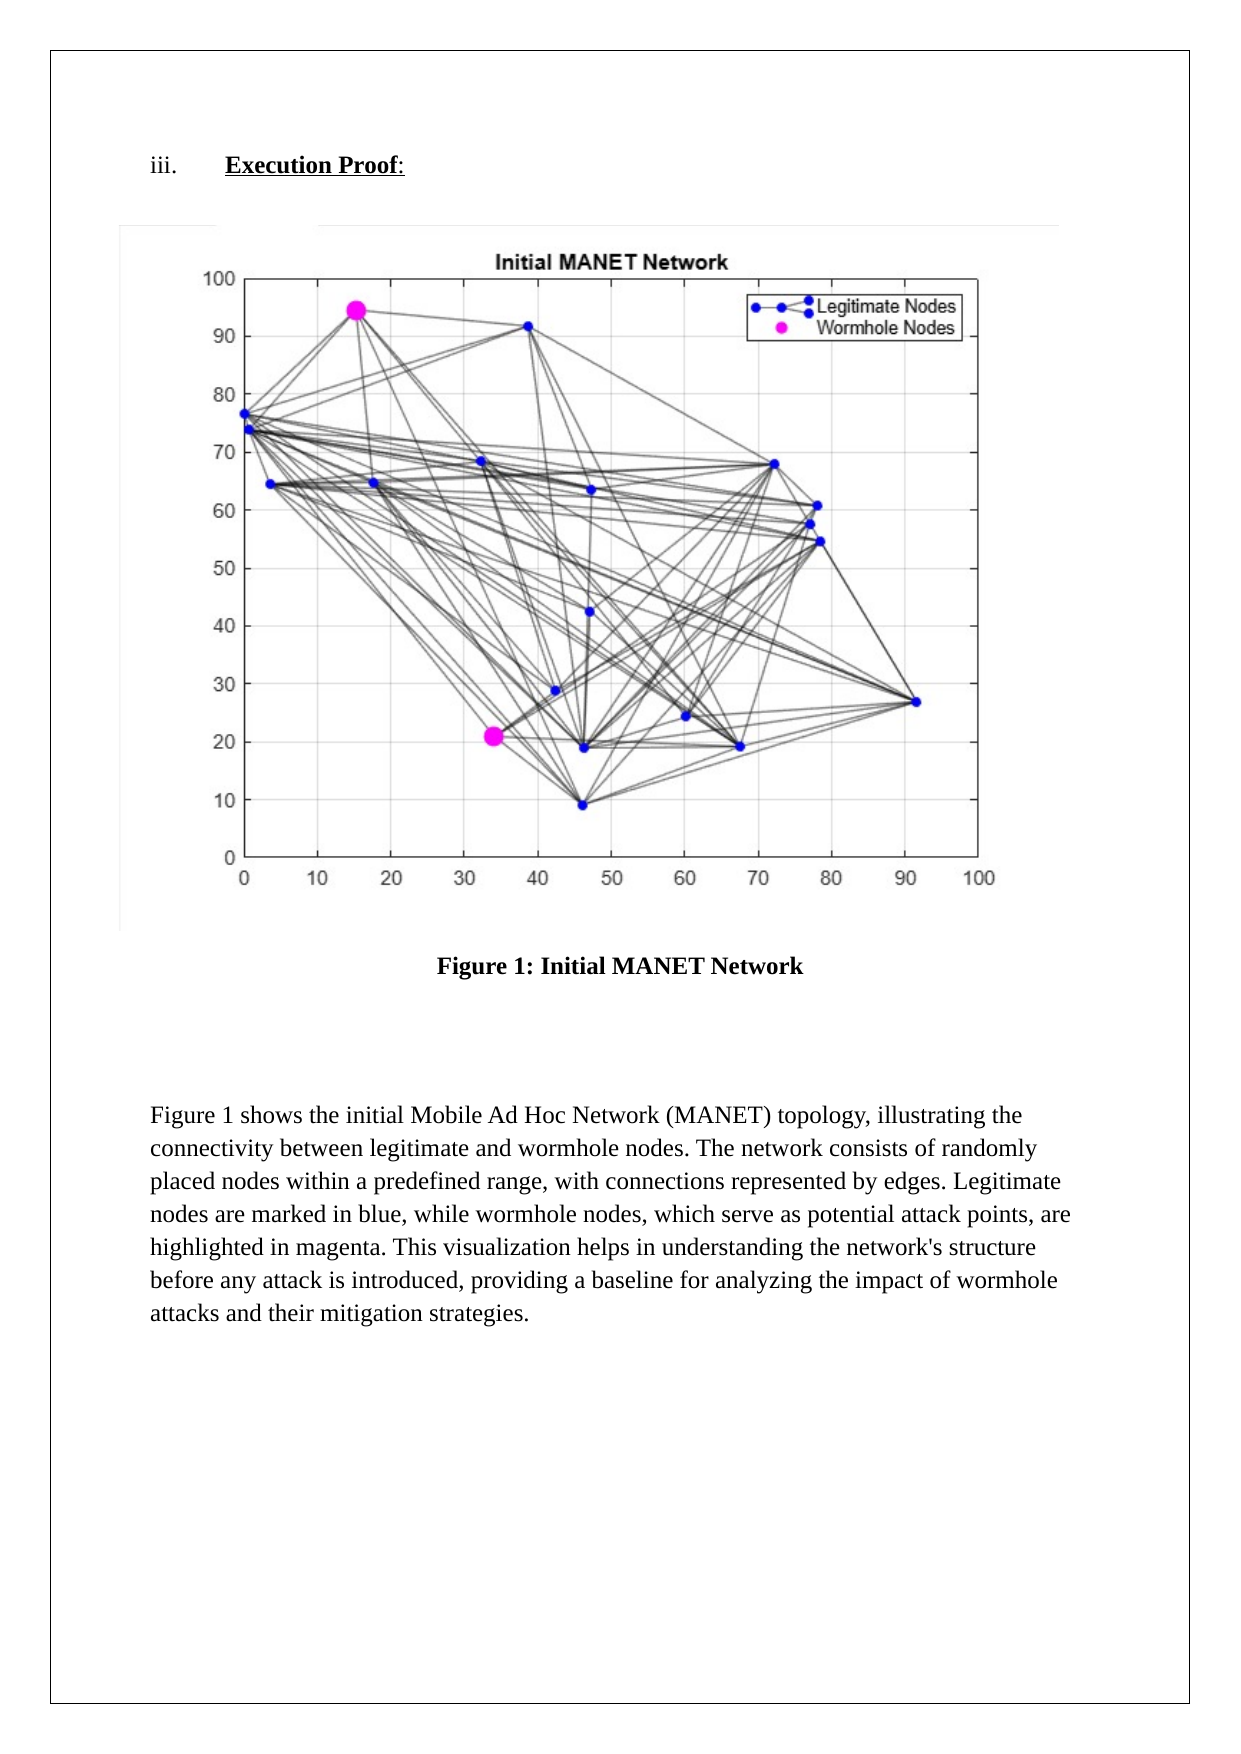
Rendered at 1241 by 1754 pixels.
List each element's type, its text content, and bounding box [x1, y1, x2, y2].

text Figure 1 shows the initial Mobile Ad Hoc Network (MANET) topology, illustrating the connectivity between legitimate and wormhole nodes. The network consists of randomly placed nodes within a predefined range, with connections represented by edges. Legitimate nodes are marked in blue, while wormhole nodes, which serve as potential attack points, are highlighted in magenta. This visualization helps in understanding the network's structure before any attack is introduced, providing a baseline for analyzing the impact of wormhole attacks and their mitigation strategies. [150, 1100, 1090, 1327]
picture [118, 225, 1059, 931]
text iii. Execution Proof: [150, 150, 1090, 179]
